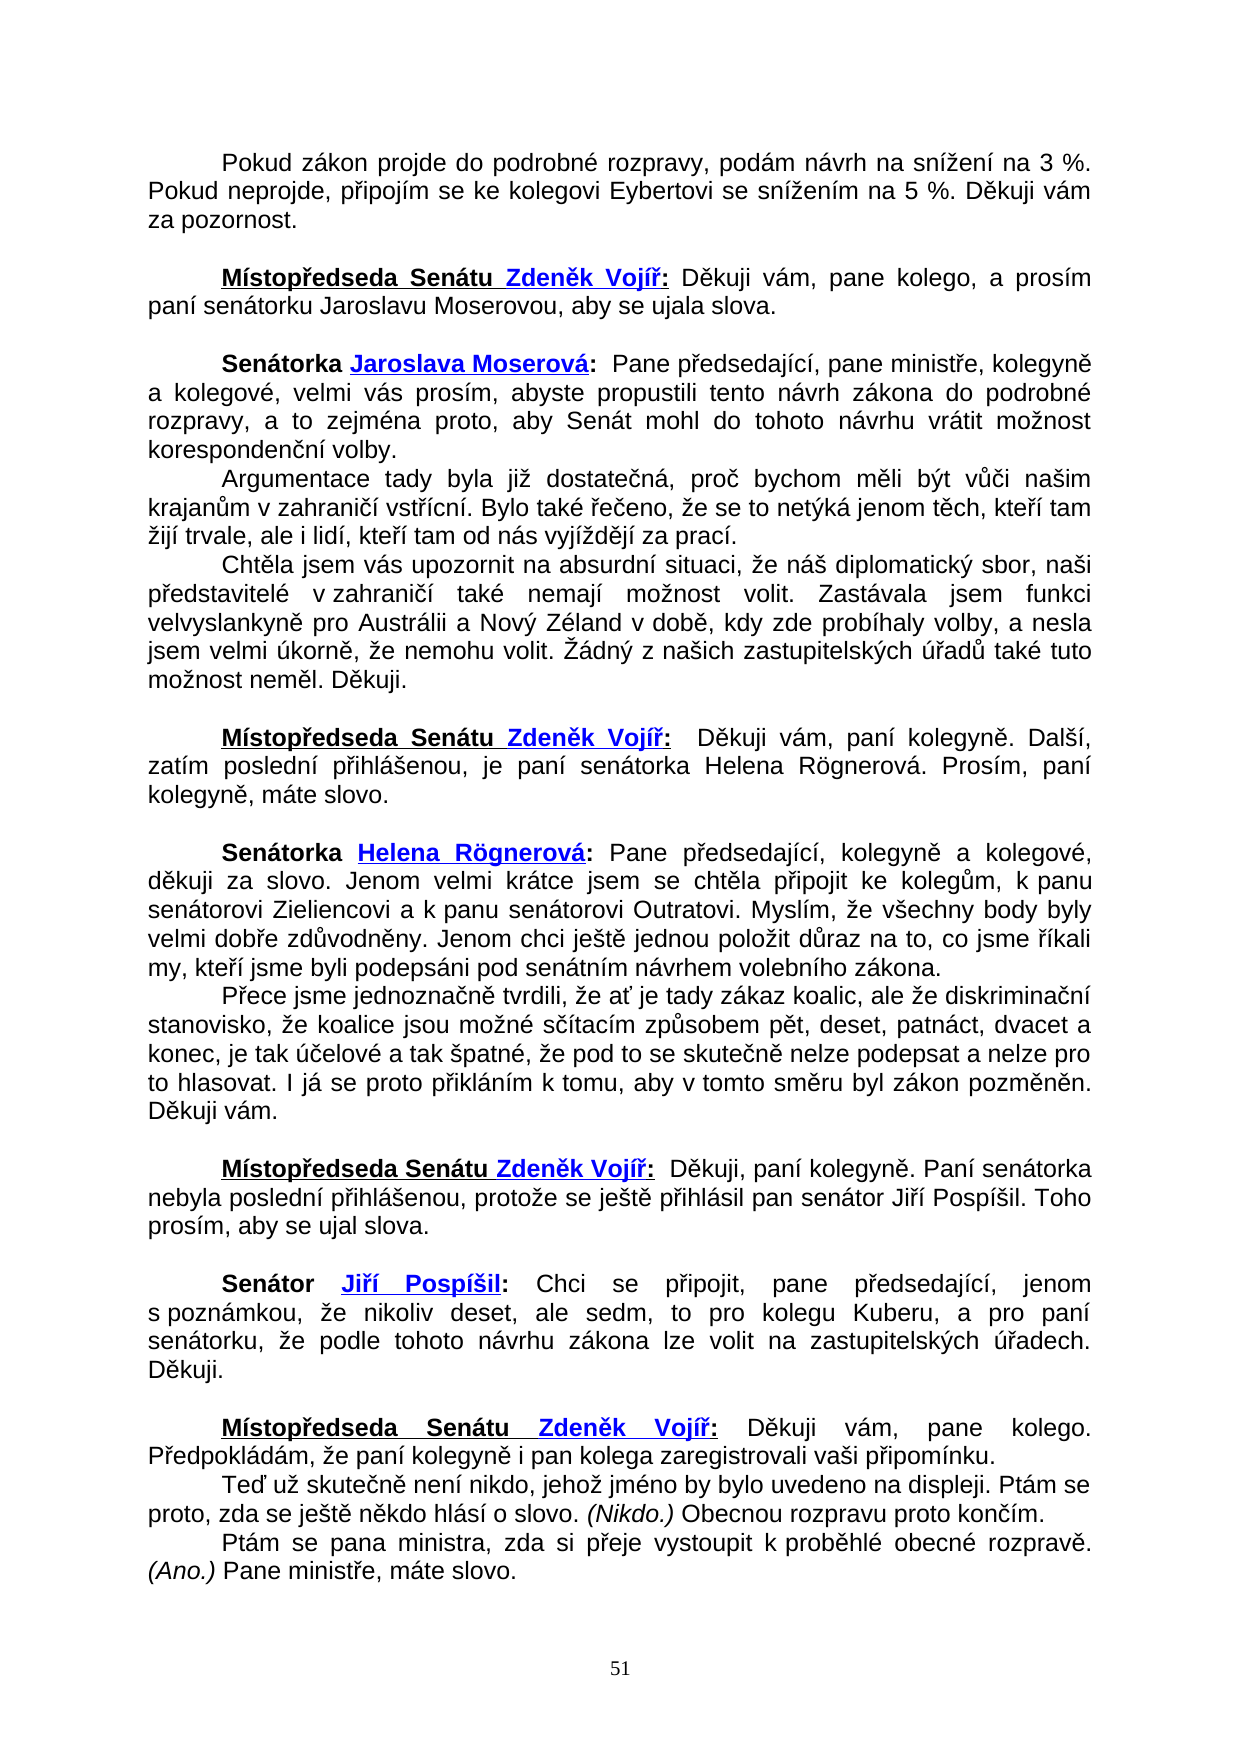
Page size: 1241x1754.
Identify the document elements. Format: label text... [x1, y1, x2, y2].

text Senátorka Jaroslava Moserová: Pane předsedající, pane ministře, kolegyně a kolegové, velmi vás prosím, abyste propustili tento návrh zákona do podrobné rozpravy, a to zejména proto, aby Senát mohl do tohoto návrhu vrátit možnost korespondenční volby. [148, 349, 1093, 464]
text Pokud zákon projde do podrobné rozpravy, podám návrh na snížení na 3 %. Pokud neprojde, připojím se ke kolegovi Eybertovi se snížením na 5 %. Děkuji vám za pozornost. [148, 148, 1093, 234]
text Místopředseda Senátu Zdeněk Vojíř: Děkuji vám, paní kolegyně. Další, zatím poslední přihlášenou, je paní senátorka Helena Rögnerová. Prosím, paní kolegyně, máte slovo. [148, 723, 1093, 809]
text Senátorka Helena Rögnerová: Pane předsedající, kolegyně a kolegové, děkuji za slovo. Jenom velmi krátce jsem se chtěla připojit ke kolegům, k panu senátorovi Zieliencovi a k panu senátorovi Outratovi. Myslím, že všechny body byly velmi dobře zdůvodněny. Jenom chci ještě jednou položit důraz na to, co jsme říkali my, kteří jsme byli podepsáni pod senátním návrhem volebního zákona. [148, 838, 1093, 981]
text Místopředseda Senátu Zdeněk Vojíř: Děkuji vám, pane kolego. Předpokládám, že paní kolegyně i pan kolega zaregistrovali vaši připomínku. [148, 1413, 1093, 1470]
text Místopředseda Senátu Zdeněk Vojíř: Děkuji, paní kolegyně. Paní senátorka nebyla poslední přihlášenou, protože se ještě přihlásil pan senátor Jiří Pospíšil. Toho prosím, aby se ujal slova. [148, 1154, 1093, 1240]
text Přece jsme jednoznačně tvrdili, že ať je tady zákaz koalic, ale že diskriminační stanovisko, že koalice jsou možné sčítacím způsobem pět, deset, patnáct, dvacet a konec, je tak účelové a tak špatné, že pod to se skutečně nelze podepsat a nelze pro to hlasovat. I já se proto přikláním k tomu, aby v tomto směru byl zákon pozměněn. Děkuji vám. [148, 981, 1093, 1125]
text Teď už skutečně není nikdo, jehož jméno by bylo uvedeno na displeji. Ptám se proto, zda se ještě někdo hlásí o slovo. (Nikdo.) Obecnou rozpravu proto končím. [148, 1470, 1093, 1528]
text Senátor Jiří Pospíšil: Chci se připojit, pane předsedající, jenom s poznámkou, že nikoliv deset, ale sedm, to pro kolegu Kuberu, a pro paní senátorku, že podle tohoto návrhu zákona lze volit na zastupitelských úřadech. Děkuji. [148, 1269, 1093, 1384]
text Místopředseda Senátu Zdeněk Vojíř: Děkuji vám, pane kolego, a prosím paní senátorku Jaroslavu Moserovou, aby se ujala slova. [148, 263, 1093, 320]
text Chtěla jsem vás upozornit na absurdní situaci, že náš diplomatický sbor, naši představitelé v zahraničí také nemají možnost volit. Zastávala jsem funkci velvyslankyně pro Austrálii a Nový Zéland v době, kdy zde probíhaly volby, a nesla jsem velmi úkorně, že nemohu volit. Žádný z našich zastupitelských úřadů také tuto možnost neměl. Děkuji. [148, 550, 1093, 694]
text Argumentace tady byla již dostatečná, proč bychom měli být vůči našim krajanům v zahraničí vstřícní. Bylo také řečeno, že se to netýká jenom těch, kteří tam žijí trvale, ale i lidí, kteří tam od nás vyjíždějí za prací. [148, 464, 1093, 550]
text Ptám se pana ministra, zda si přeje vystoupit k proběhlé obecné rozpravě. (Ano.) Pane ministře, máte slovo. [148, 1528, 1093, 1585]
